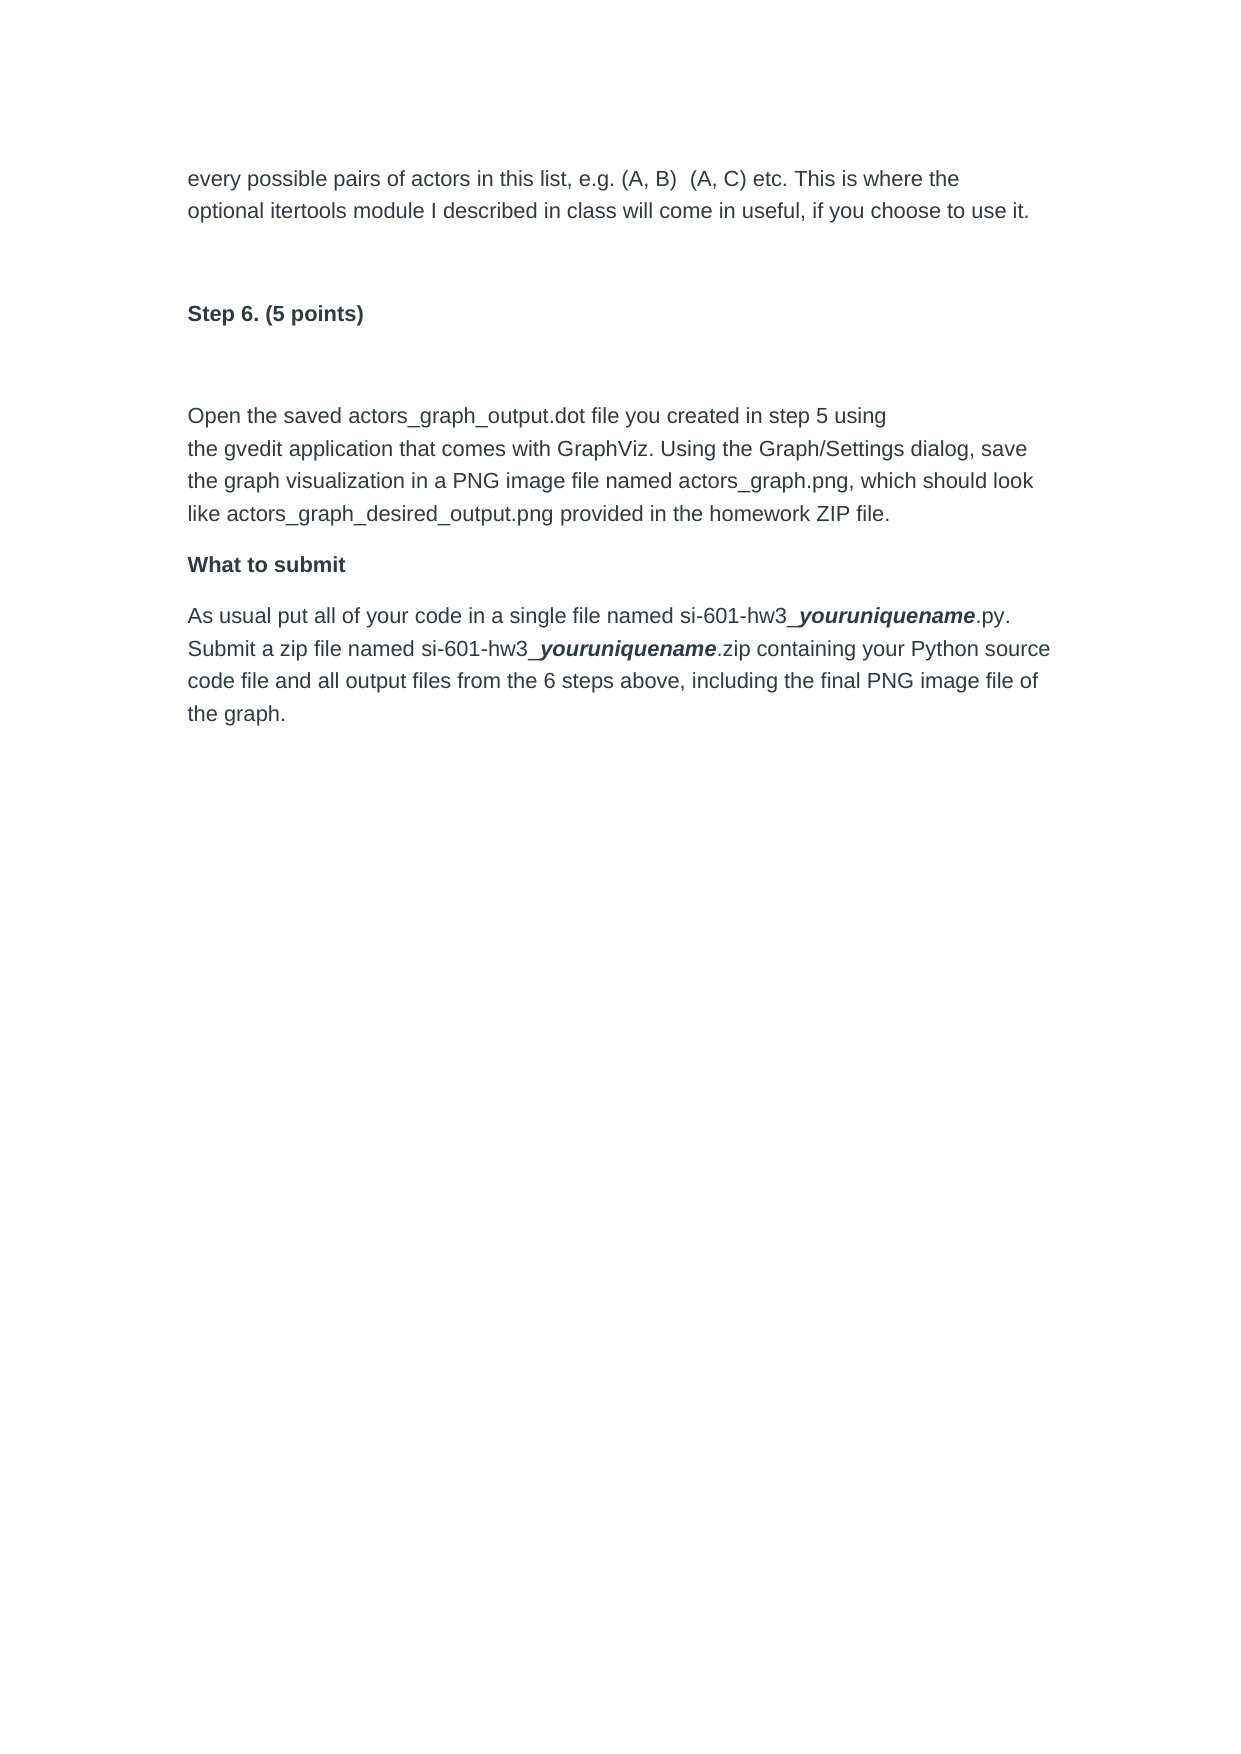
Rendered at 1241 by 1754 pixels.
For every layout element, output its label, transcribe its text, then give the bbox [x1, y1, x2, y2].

text As usual put all of your code in a single file named si-601-hw3_youruniquename.py. Submit a zip file named si-601-hw3_youruniquename.zip containing your Python source code file and all output files from the 6 steps above, including the final PNG image file of the graph. [187, 599, 1053, 729]
text What to submit [187, 548, 1053, 581]
text Open the saved actors_graph_output.dot file you created in step 5 using the gvedit application that comes with GraphViz. Using the Graph/Settings dialog, save the graph visualization in a PNG image file named actors_graph.png, which should look like actors_graph_desired_output.png provided in the homework ZIP file. [187, 399, 1053, 529]
text Step 6. (5 points) [187, 297, 1053, 329]
text every possible pairs of actors in this list, e.g. (A, B) (A, C) etc. This is where the optional itertools module I described in class will come in useful, if you choose to use it. [187, 162, 1053, 227]
